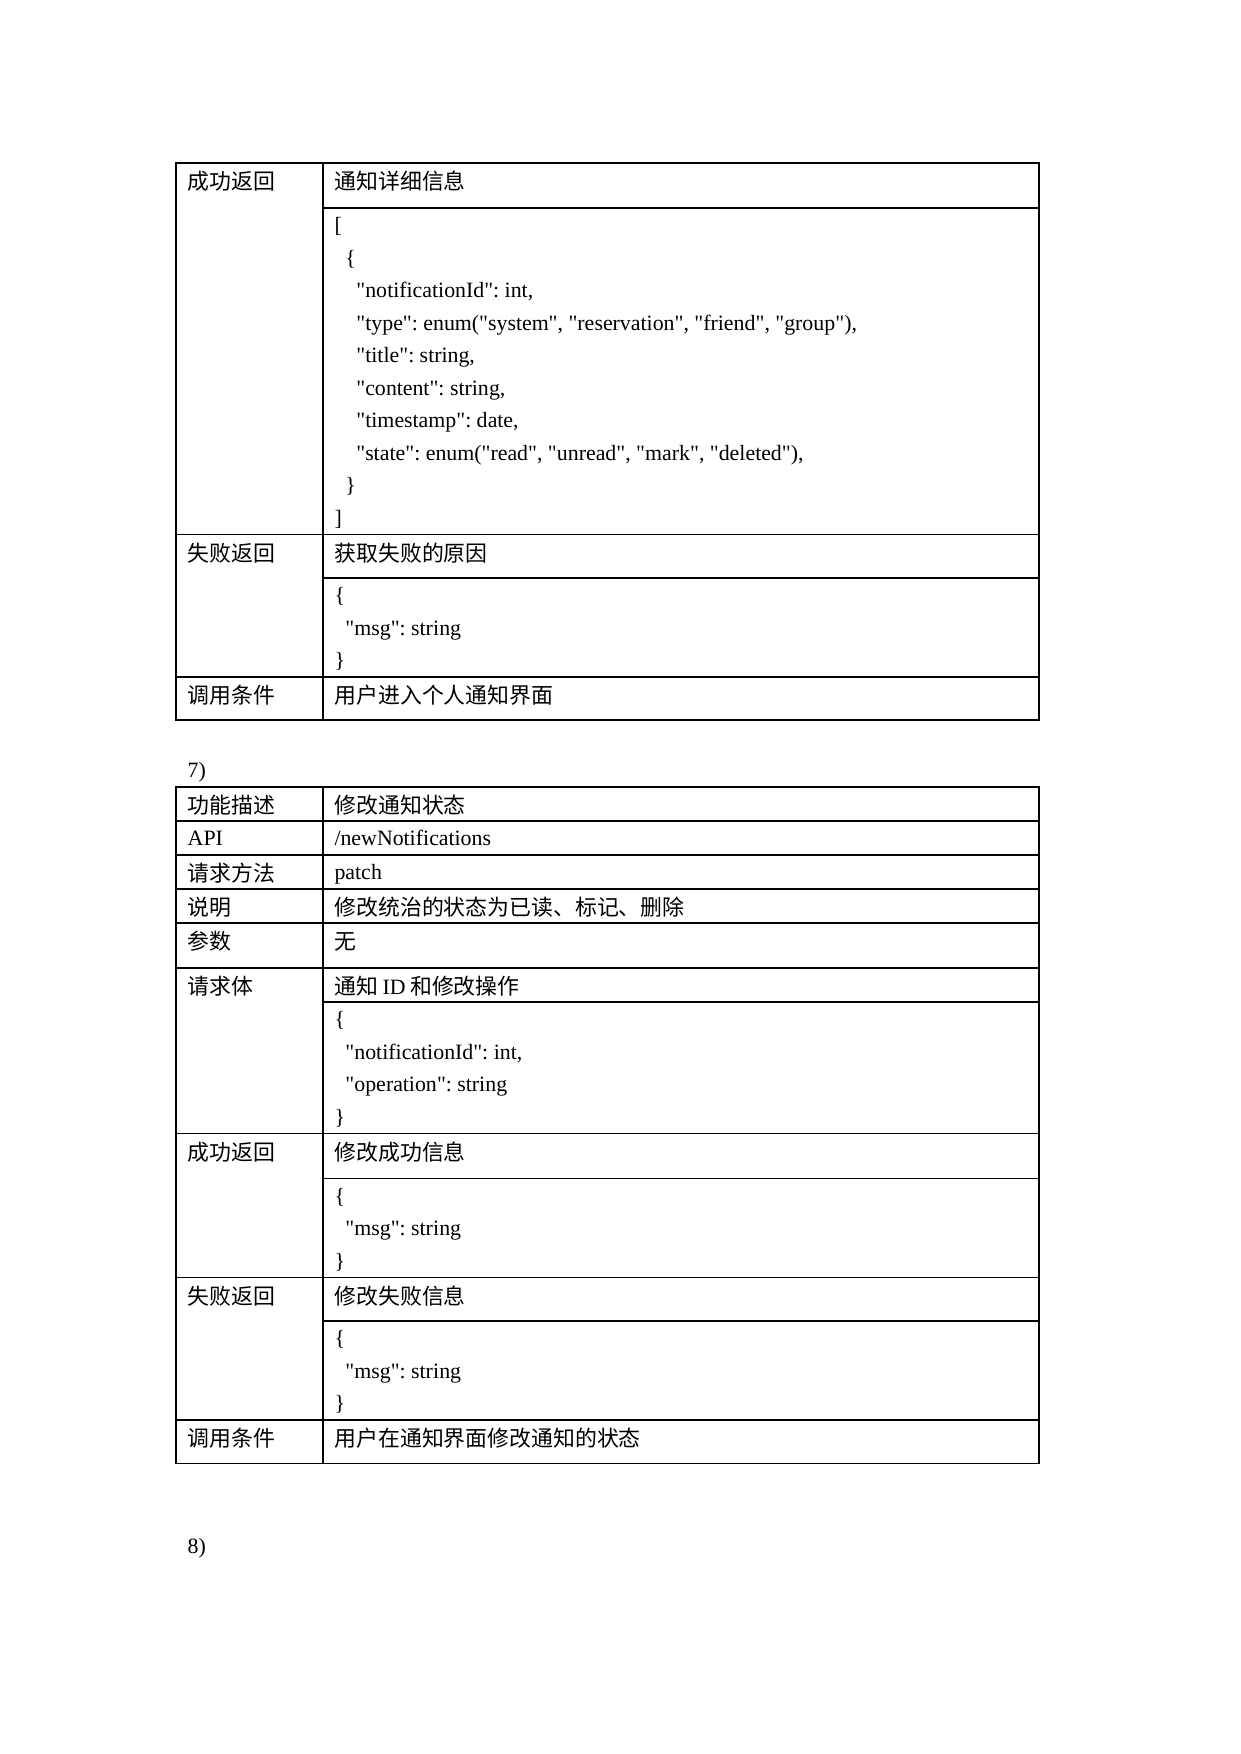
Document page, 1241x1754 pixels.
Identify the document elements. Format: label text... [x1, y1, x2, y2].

table_cell 说明 [177, 890, 322, 922]
table_cell { "msg": string } [324, 579, 1038, 676]
table_cell 失败返回 [177, 1278, 322, 1419]
table_cell { "msg": string } [324, 1322, 1038, 1419]
table_cell { "notificationId": int, "operation": string } [324, 1003, 1038, 1133]
table_cell 请求方法 [177, 856, 322, 888]
table_cell 通知ID和修改操作 [324, 969, 1038, 1001]
table_cell 获取失败的原因 [324, 535, 1038, 577]
table_cell 修改失败信息 [324, 1278, 1038, 1320]
table_header 修改通知状态 [324, 788, 1038, 820]
table_cell 用户进入个人通知界面 [324, 678, 1038, 719]
table_cell 用户在通知界面修改通知的状态 [324, 1421, 1038, 1462]
table_cell 修改成功信息 [324, 1134, 1038, 1178]
table_cell [ { "notificationId": int, "type": enum("system", "reservation", "friend", "group"), "title": string, "content": string, "timestamp": date, "state": enum("read", "unread", "mark", "deleted"), } ] [324, 209, 1038, 534]
table_cell 无 [324, 924, 1038, 967]
table_cell 参数 [177, 924, 322, 967]
table_cell /newNotifications [324, 822, 1038, 854]
table_cell 通知详细信息 [324, 164, 1038, 207]
table_cell patch [324, 856, 1038, 888]
table_cell API [177, 822, 322, 854]
table_cell 修改统治的状态为已读、标记、删除 [324, 890, 1038, 922]
table_cell 调用条件 [177, 1421, 322, 1462]
table_cell { "msg": string } [324, 1179, 1038, 1277]
table_cell 失败返回 [177, 535, 322, 676]
table_cell 请求体 [177, 969, 322, 1133]
table_cell 成功返回 [177, 164, 322, 534]
table_cell 调用条件 [177, 678, 322, 719]
table_header 功能描述 [177, 788, 322, 820]
table_cell 成功返回 [177, 1134, 322, 1277]
